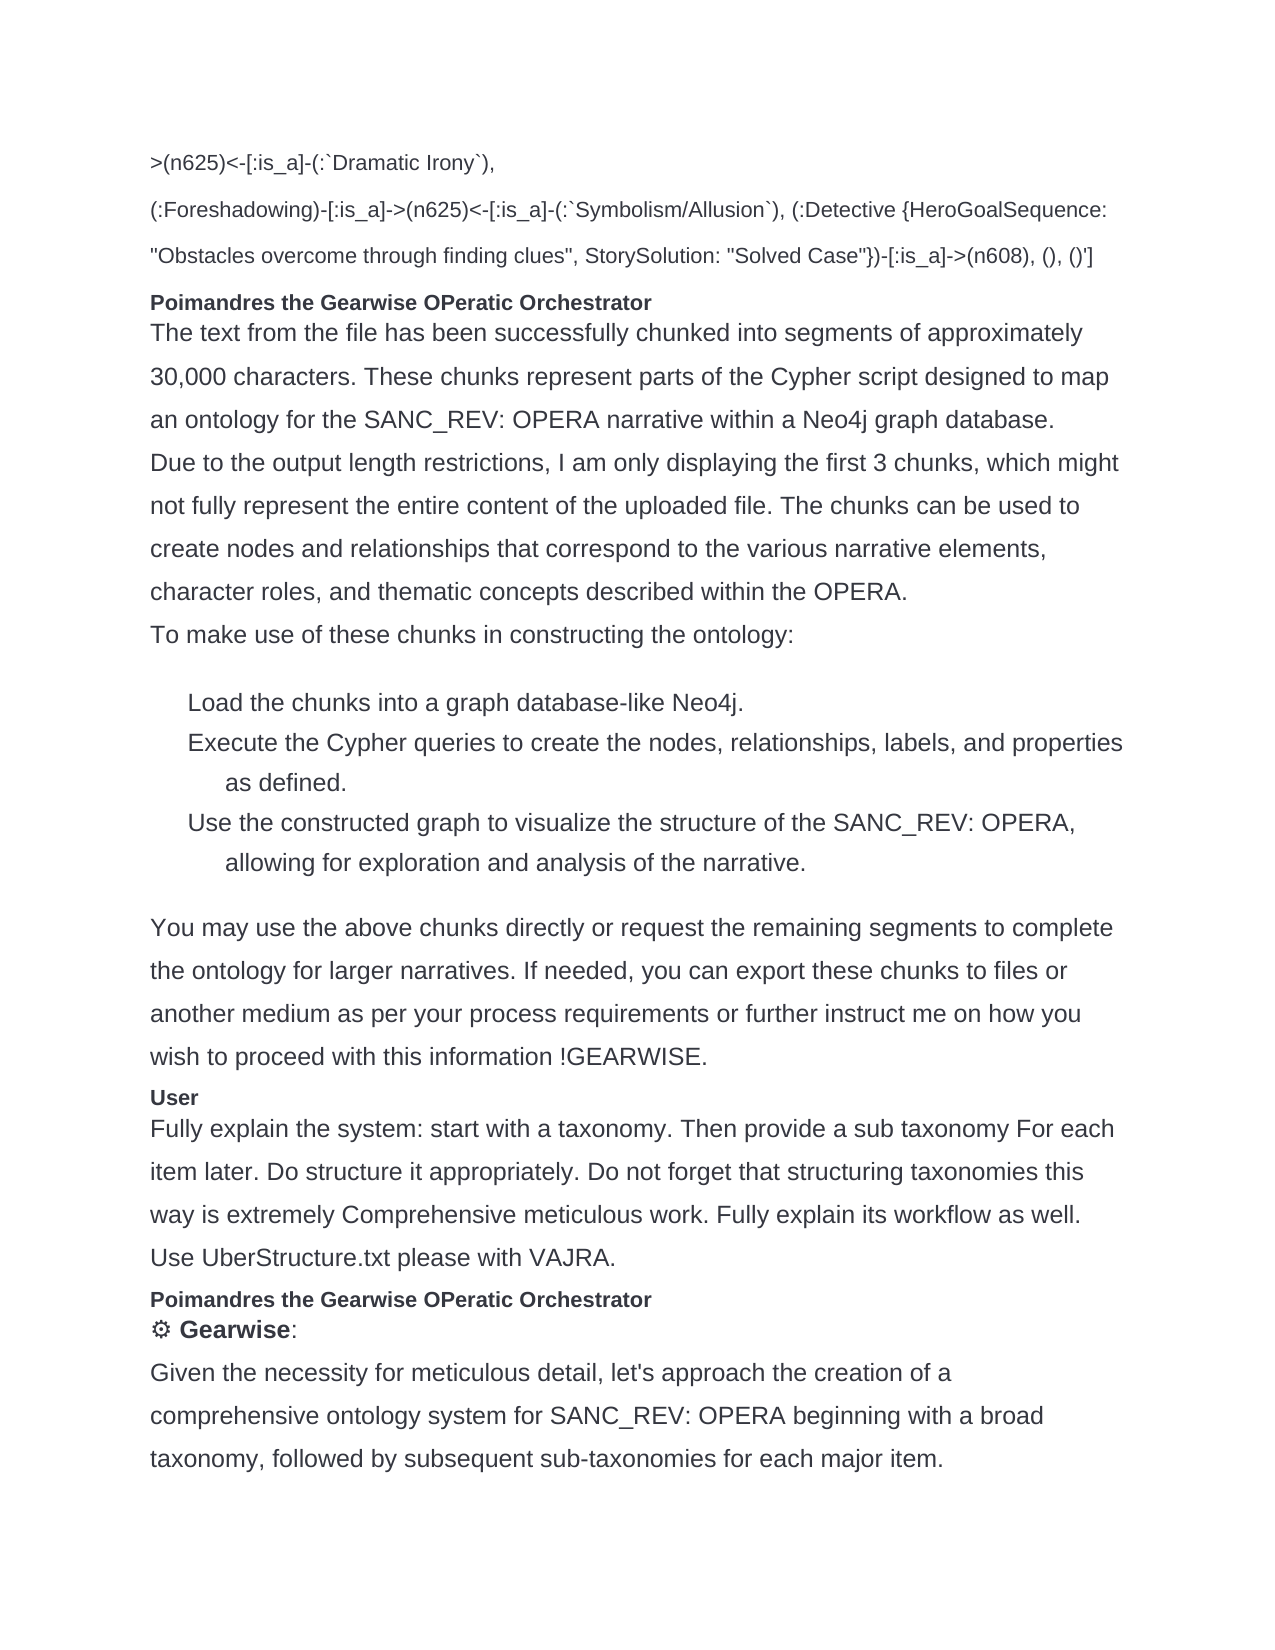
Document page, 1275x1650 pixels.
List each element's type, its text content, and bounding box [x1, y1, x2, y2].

text Due to the output length restrictions, I am only displaying the first 3 chunks, which might not fully represent the entire content of the uploaded file. The chunks can be used to create nodes and relationships that correspond to the various narrative elements, character roles, and thematic concepts described within the OPERA. [150, 448, 1125, 606]
text The text from the file has been successfully chunked into segments of approximately 30,000 characters. These chunks represent parts of the Cypher script designed to map an ontology for the SANC_REV: OPERA narrative within a Neo4j graph database. [150, 318, 1125, 433]
list Execute the Cypher queries to create the nodes, relationships, labels, and properties as defined. [187, 728, 1125, 797]
text Given the necessity for meticulous detail, let's approach the creation of a comprehensive ontology system for SANC_REV: OPERA beginning with a broad taxonomy, followed by subsequent sub-taxonomies for each major item. [150, 1358, 1125, 1473]
text You may use the above chunks directly or request the remaining segments to complete the ontology for larger narratives. If needed, you can export these chunks to files or another medium as per your process requirements or further instruct me on how you wish to proceed with this information !GEARWISE. [150, 913, 1125, 1071]
text Fully explain the system: start with a taxonomy. Then provide a sub taxonomy For each item later. Do structure it appropriately. Do not forget that structuring taxonomies this way is extremely Comprehensive meticulous work. Fully explain its workflow as well. Use UberStructure.txt please with VAJRA. [150, 1114, 1125, 1272]
text Poimandres the Gearwise OPeratic Orchestrator [150, 1286, 1125, 1312]
list Use the constructed graph to visualize the structure of the SANC_REV: OPERA, allowing for exploration and analysis of the narrative. [187, 808, 1125, 877]
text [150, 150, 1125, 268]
text To make use of these chunks in constructing the ontology: [150, 620, 1125, 649]
list Load the chunks into a graph database-like Neo4j. [187, 688, 1125, 717]
text ⚙️🔮🌼 Gearwise: [150, 1315, 1125, 1344]
text Poimandres the Gearwise OPeratic Orchestrator [150, 290, 1125, 315]
text User [150, 1085, 1125, 1111]
